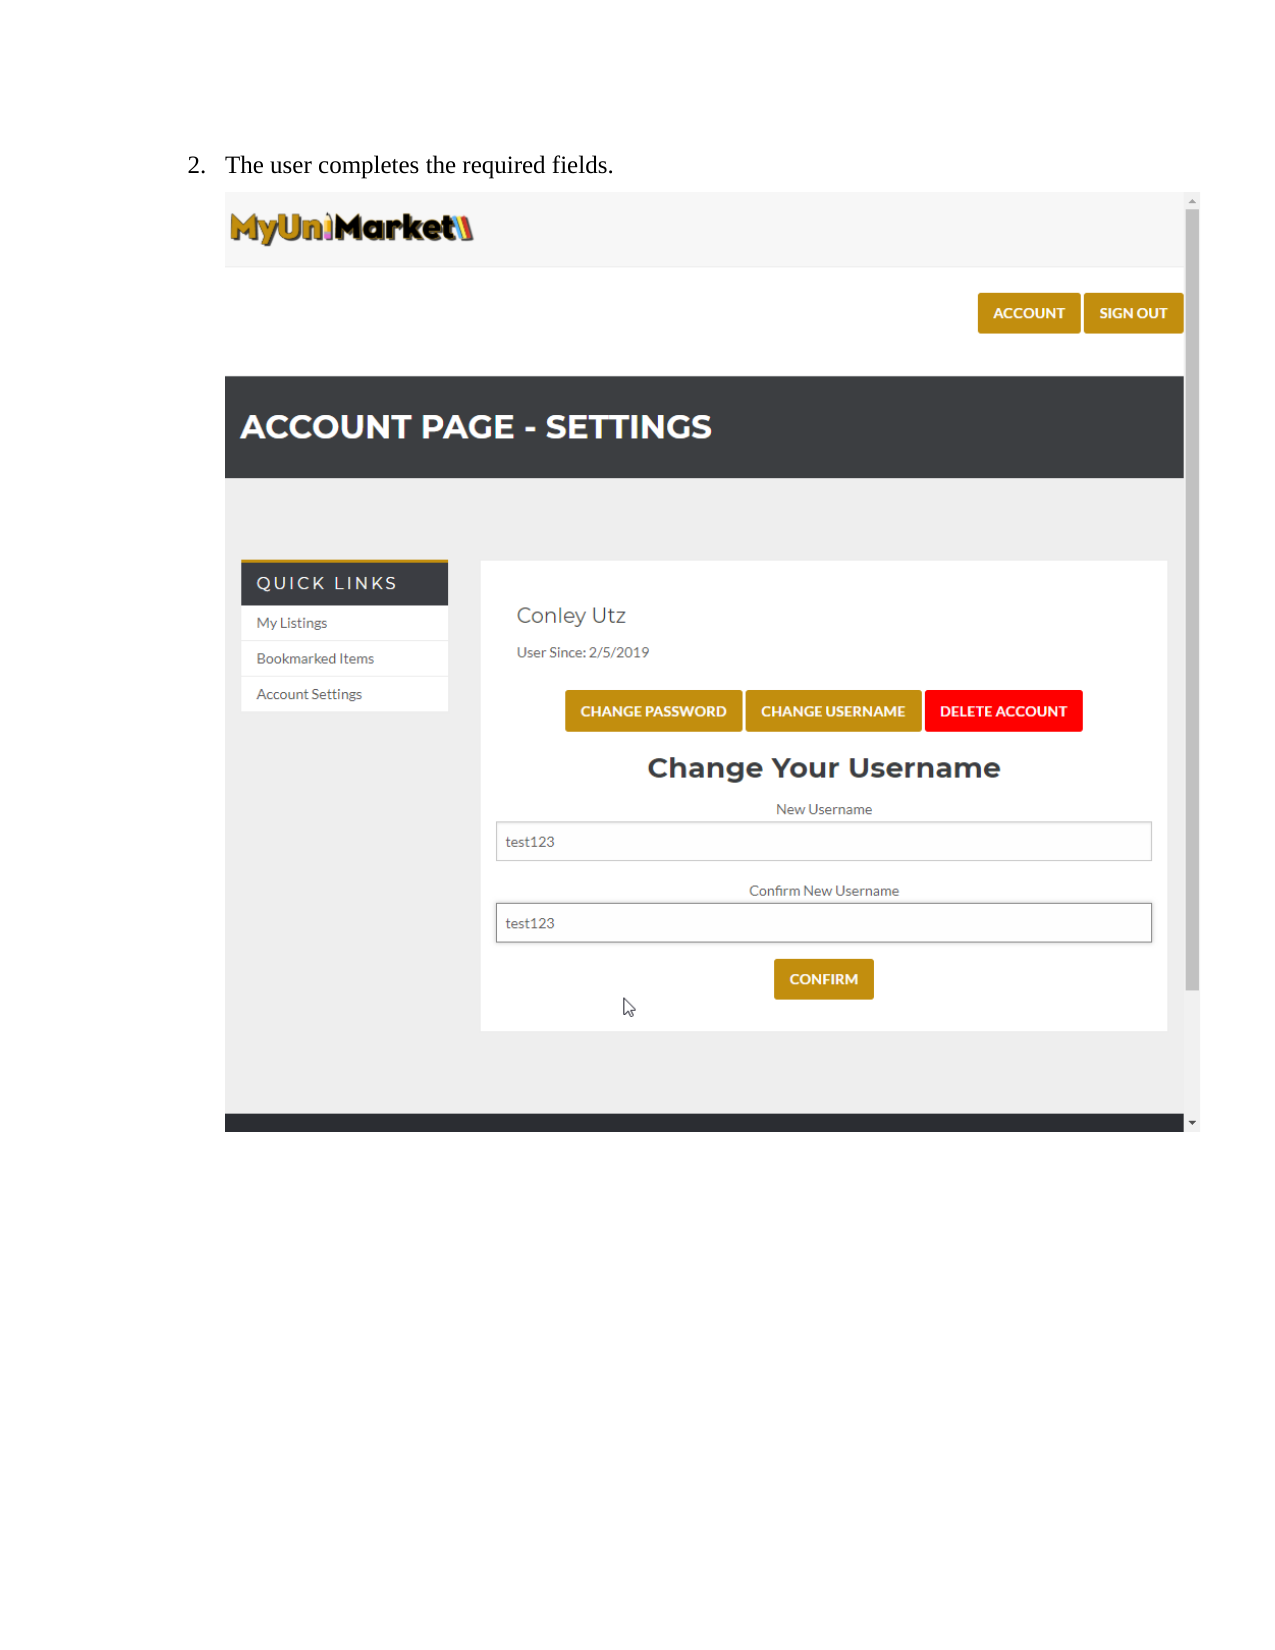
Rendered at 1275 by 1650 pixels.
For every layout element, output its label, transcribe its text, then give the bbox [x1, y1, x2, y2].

picture [225, 192, 1200, 1132]
